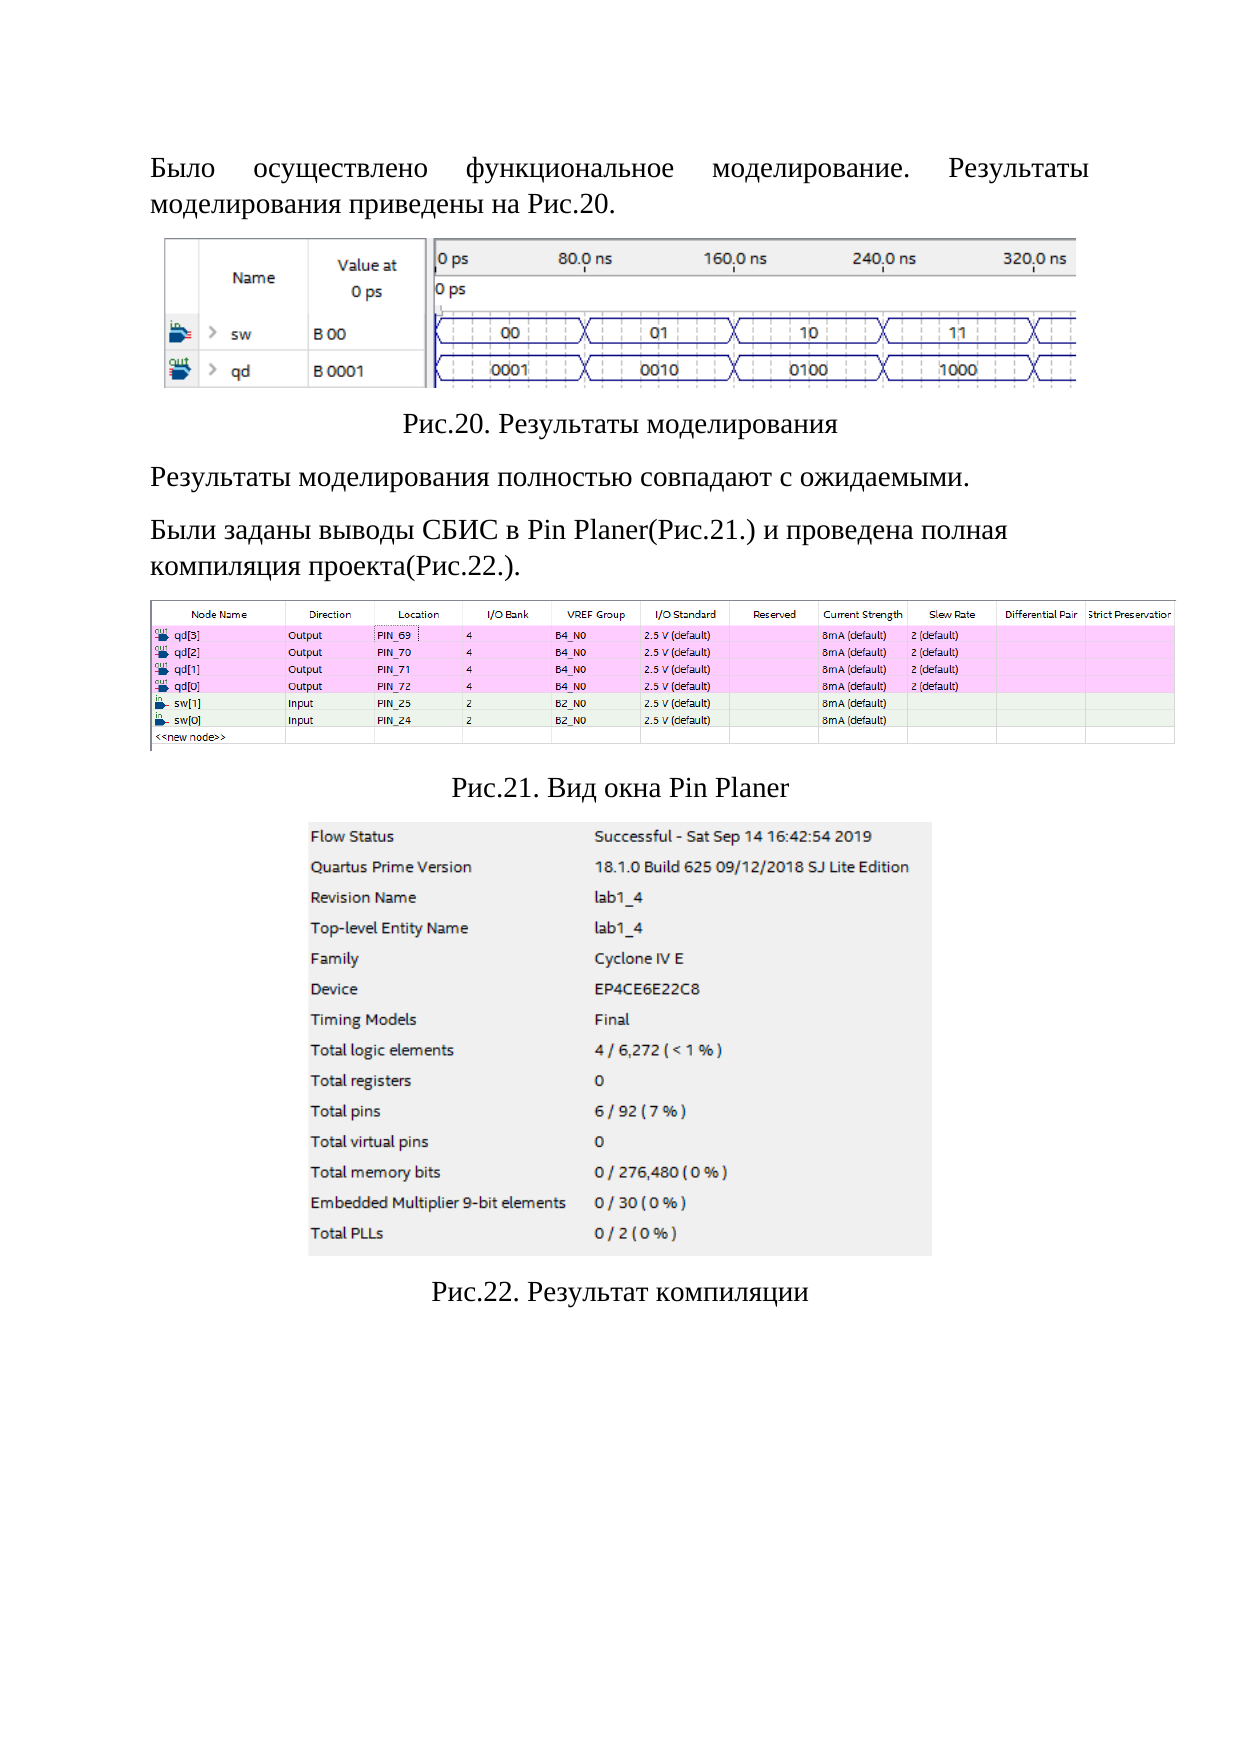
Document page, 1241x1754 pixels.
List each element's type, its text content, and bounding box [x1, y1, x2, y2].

text Рис.21. Вид окна Pin Planer [150, 770, 1090, 803]
text Были заданы выводы СБИС в Pin Planer(Рис.21.) и проведена полная компиляция проекта(Рис.22.). [150, 512, 1090, 582]
text Результаты моделирования полностью совпадают с ожидаемыми. [150, 459, 1090, 493]
text Было осуществлено функциональное моделирование. Результаты моделирования приведены на Рис.20. [150, 150, 1090, 220]
picture [164, 238, 1077, 388]
picture [308, 822, 932, 1256]
text Рис.22. Результат компиляции [150, 1274, 1090, 1308]
text Рис.20. Результаты моделирования [150, 406, 1090, 440]
picture [150, 600, 1177, 751]
